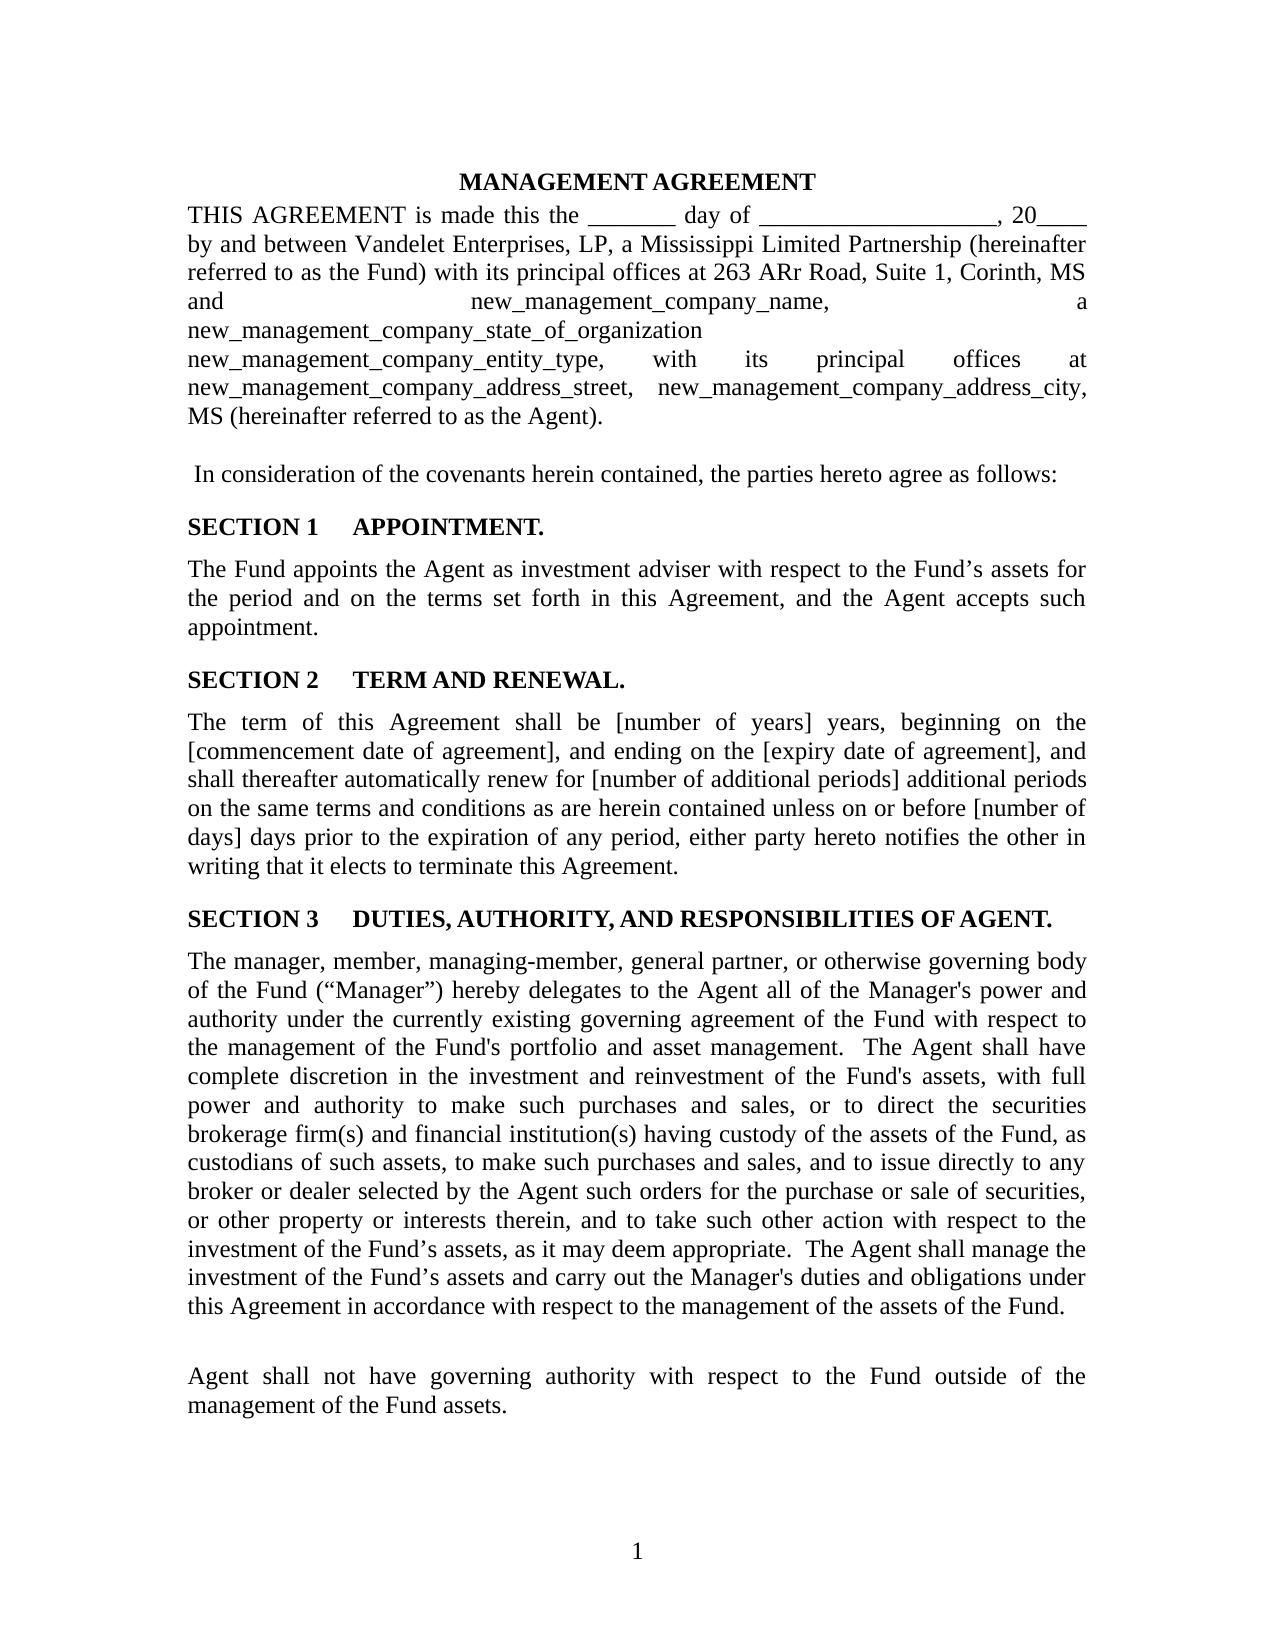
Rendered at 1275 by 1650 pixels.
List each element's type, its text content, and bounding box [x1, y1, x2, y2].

text The term of this Agreement shall be [number of years] years, beginning on the [commencement date of agreement], and ending on the [expiry date of agreement], and shall thereafter automatically renew for [number of additional periods] additional periods on the same terms and conditions as are herein contained unless on or before [number of days] days prior to the expiration of any period, either party hereto notifies the other in writing that it elects to terminate this Agreement. [187, 707, 1087, 879]
subtitle Duties, Authority, and Responsibilities of Agent. [187, 904, 1087, 934]
subtitle Appointment. [187, 512, 1087, 542]
subtitle Agent shall not have governing authority with respect to the Fund outside of the management of the Fund assets. [187, 1361, 1087, 1419]
subtitle Term and Renewal. [187, 665, 1087, 694]
title Management Agreement [187, 150, 1087, 200]
text In consideration of the covenants herein contained, the parties hereto agree as follows: [187, 459, 1087, 487]
subtitle The manager, member, managing-member, general partner, or otherwise governing body of the Fund (“Manager”) hereby delegates to the Agent all of the Manager's power and authority under the currently existing governing agreement of the Fund with respect to the management of the Fund's portfolio and asset management. The Agent shall have complete discretion in the investment and reinvestment of the Fund's assets, with full power and authority to make such purchases and sales, or to direct the securities brokerage firm(s) and financial institution(s) having custody of the assets of the Fund, as custodians of such assets, to make such purchases and sales, and to issue directly to any broker or dealer selected by the Agent such orders for the purchase or sale of securities, or other property or interests therein, and to take such other action with respect to the investment of the Fund’s assets, as it may deem appropriate. The Agent shall manage the investment of the Fund’s assets and carry out the Manager's duties and obligations under this Agreement in accordance with respect to the management of the assets of the Fund. [187, 946, 1087, 1320]
text THIS AGREEMENT is made this the _______ day of ___________________, 20____ by and between Vandelet Enterprises, LP, a Mississippi Limited Partnership (hereinafter referred to as the Fund) with its principal offices at 263 ARr Road, Suite 1, Corinth, MS and new_management_company_name, a new_management_company_state_of_organization new_management_company_entity_type, with its principal offices at new_management_company_address_street, new_management_company_address_city, MS (hereinafter referred to as the Agent). [187, 200, 1087, 430]
text The Fund appoints the Agent as investment adviser with respect to the Fund’s assets for the period and on the terms set forth in this Agreement, and the Agent accepts such appointment. [187, 554, 1087, 640]
